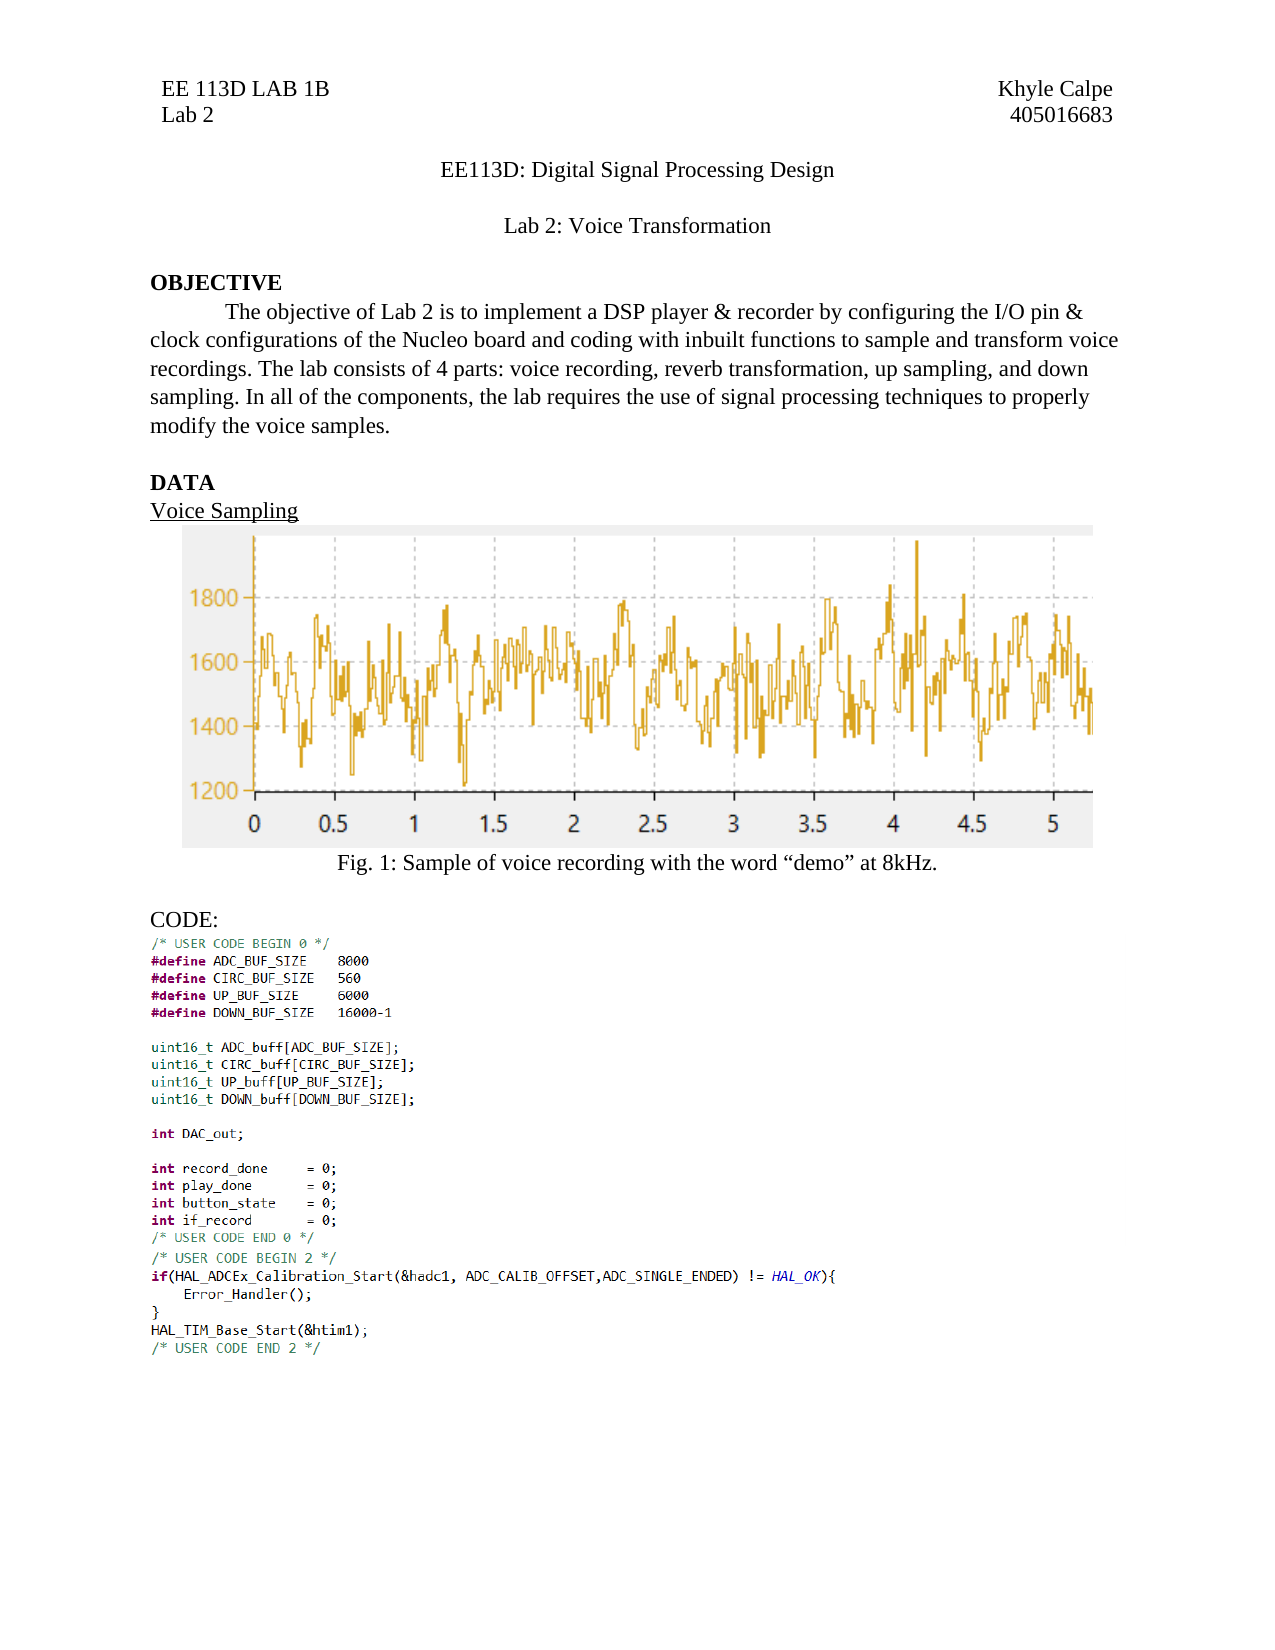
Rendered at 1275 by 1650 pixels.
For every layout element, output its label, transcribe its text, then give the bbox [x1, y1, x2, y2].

picture [182, 525, 1093, 848]
text Voice Sampling [150, 497, 1125, 523]
text DATA [150, 468, 1125, 495]
text Lab 2: Voice Transformation [150, 213, 1125, 239]
picture [150, 934, 1125, 1246]
text OBJECTIVE [150, 269, 1125, 296]
text Fig. 1: Sample of voice recording with the word “demo” at 8kHz. [150, 849, 1125, 876]
text EE113D: Digital Signal Processing Design [150, 156, 1125, 182]
text CODE: [150, 906, 1125, 933]
text The objective of Lab 2 is to implement a DSP player & recorder by configuring the I/O pin & clock configurations of the Nucleo board and coding with inbuilt functions to sample and transform voice recordings. The lab consists of 4 parts: voice recording, reverb transformation, up sampling, and down sampling. In all of the components, the lab requires the use of signal processing techniques to properly modify the voice samples. [150, 298, 1125, 438]
picture [150, 1248, 1125, 1356]
